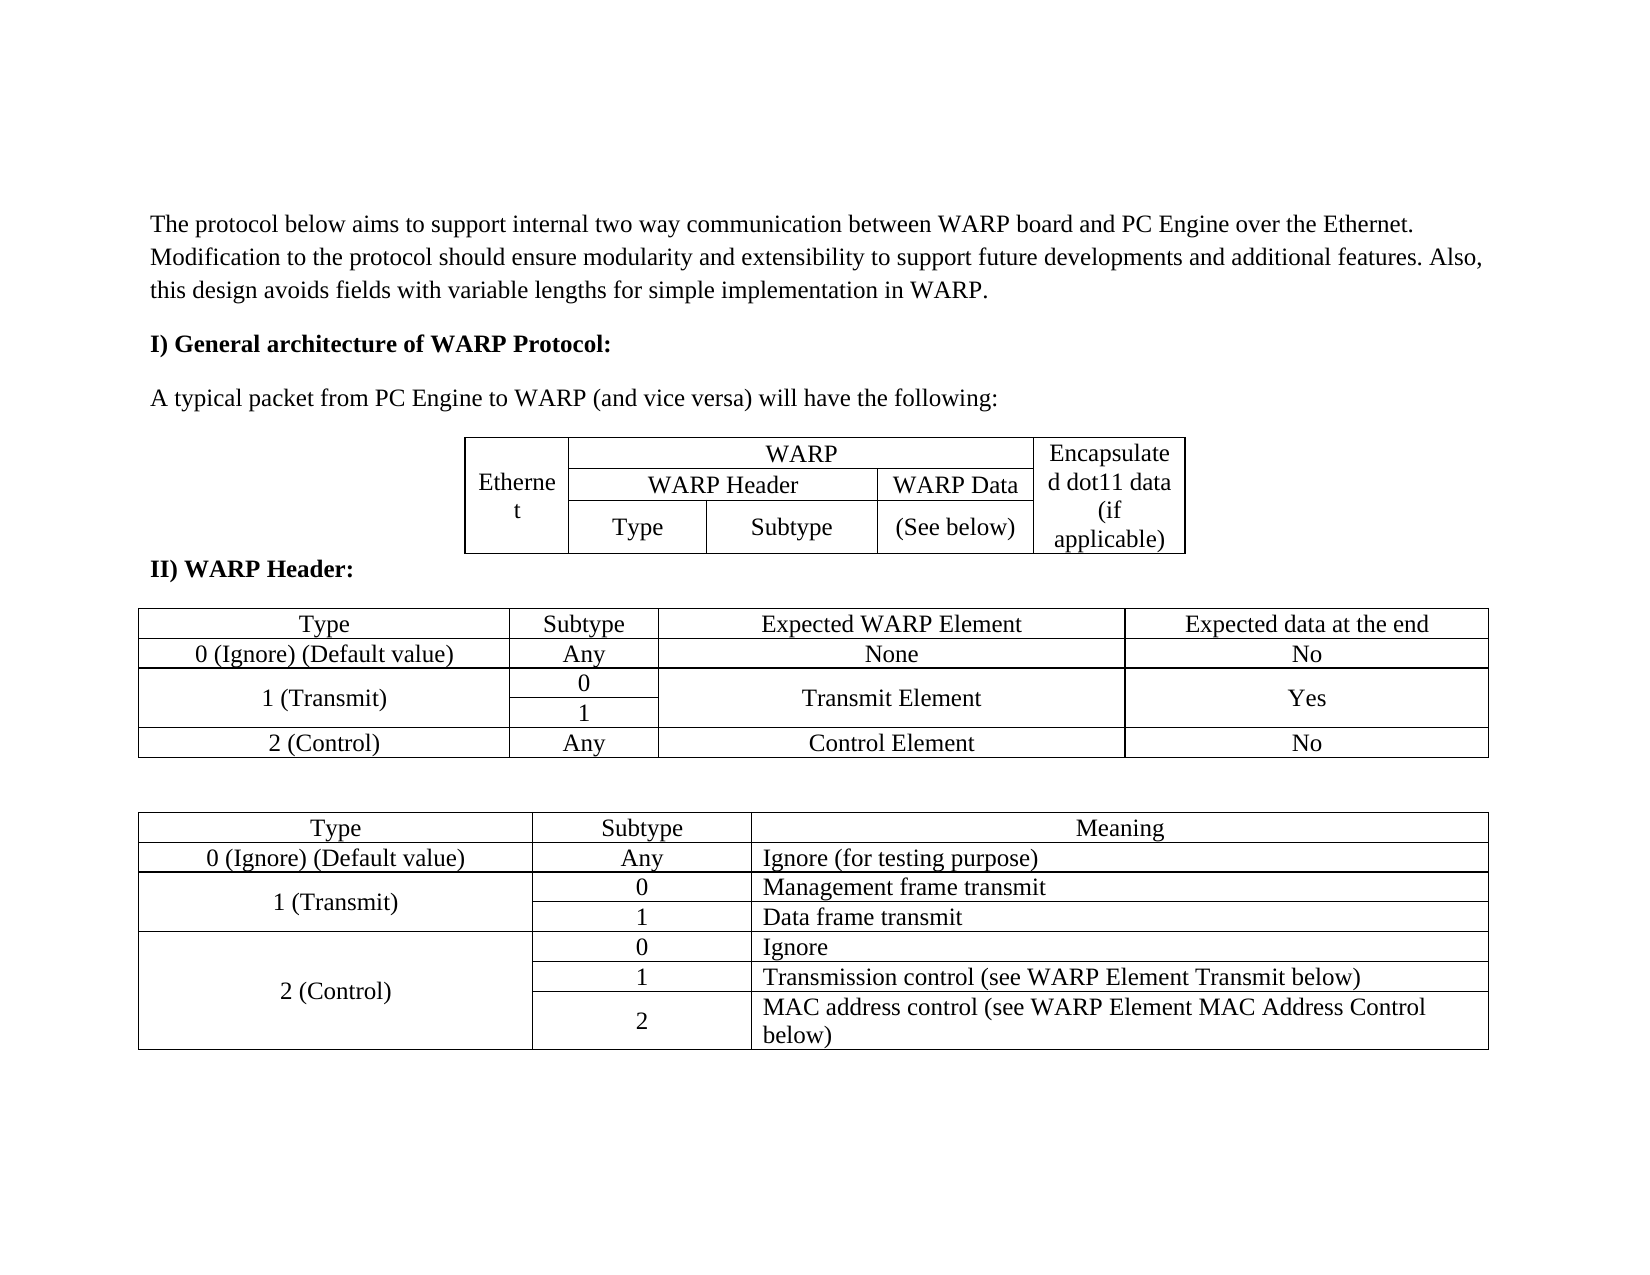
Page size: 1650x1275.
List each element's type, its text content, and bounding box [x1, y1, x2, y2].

table_header Type [139, 609, 509, 638]
table_cell WARP Header [569, 469, 877, 499]
table_cell 1 [510, 698, 658, 727]
table_cell (See below) [878, 501, 1033, 553]
text II) WARP Header: [150, 554, 1500, 583]
table_cell 0 (Ignore) (Default value) [139, 843, 532, 871]
table_cell 1 (Transmit) [139, 669, 509, 727]
table_cell 0 [510, 669, 658, 697]
table_cell Any [510, 639, 658, 667]
table_cell Subtype [707, 501, 877, 553]
table_cell Transmission control (see WARP Element Transmit below) [752, 962, 1488, 991]
table_header Subtype [533, 813, 751, 842]
table_header Type [139, 813, 532, 842]
text A typical packet from PC Engine to WARP (and vice versa) will have the following: [150, 383, 1500, 412]
table_header Encapsulated dot11 data (if applicable) [1034, 438, 1184, 553]
table_cell MAC address control (see WARP Element MAC Address Control below) [752, 992, 1488, 1049]
table_cell Any [533, 843, 751, 871]
text The protocol below aims to support internal two way communication between WARP board and PC Engine over the Ethernet. Modification to the protocol should ensure modularity and extensibility to support future developments and additional features. Also, this design avoids fields with variable lengths for simple implementation in WARP. [150, 209, 1500, 304]
table_header Expected data at the end [1126, 609, 1488, 638]
table_cell No [1126, 639, 1488, 667]
table_cell WARP Data [878, 469, 1033, 499]
table_cell Management frame transmit [752, 873, 1488, 901]
table_cell 2 (Control) [139, 728, 509, 757]
table_cell Yes [1126, 669, 1488, 727]
table_header Subtype [510, 609, 658, 638]
table_header Ethernet [466, 438, 568, 553]
table_cell 2 [533, 992, 751, 1049]
table_cell None [659, 639, 1124, 667]
table_cell Ignore (for testing purpose) [752, 843, 1488, 871]
table_header WARP [569, 438, 1033, 468]
table_cell 0 [533, 873, 751, 901]
table_cell 0 (Ignore) (Default value) [139, 639, 509, 667]
table_cell Control Element [659, 728, 1124, 757]
table_cell 2 (Control) [139, 932, 532, 1049]
table_header Expected WARP Element [659, 609, 1124, 638]
table_cell 1 [533, 962, 751, 991]
table_cell No [1126, 728, 1488, 757]
table_cell Ignore [752, 932, 1488, 961]
table_cell Any [510, 728, 658, 757]
table_header Meaning [752, 813, 1488, 842]
table_cell Data frame transmit [752, 902, 1488, 931]
table_cell 1 (Transmit) [139, 873, 532, 931]
table_cell 0 [533, 932, 751, 961]
table_cell Type [569, 501, 706, 553]
table_cell 1 [533, 902, 751, 931]
text I) General architecture of WARP Protocol: [150, 329, 1500, 358]
table_cell Transmit Element [659, 669, 1124, 727]
